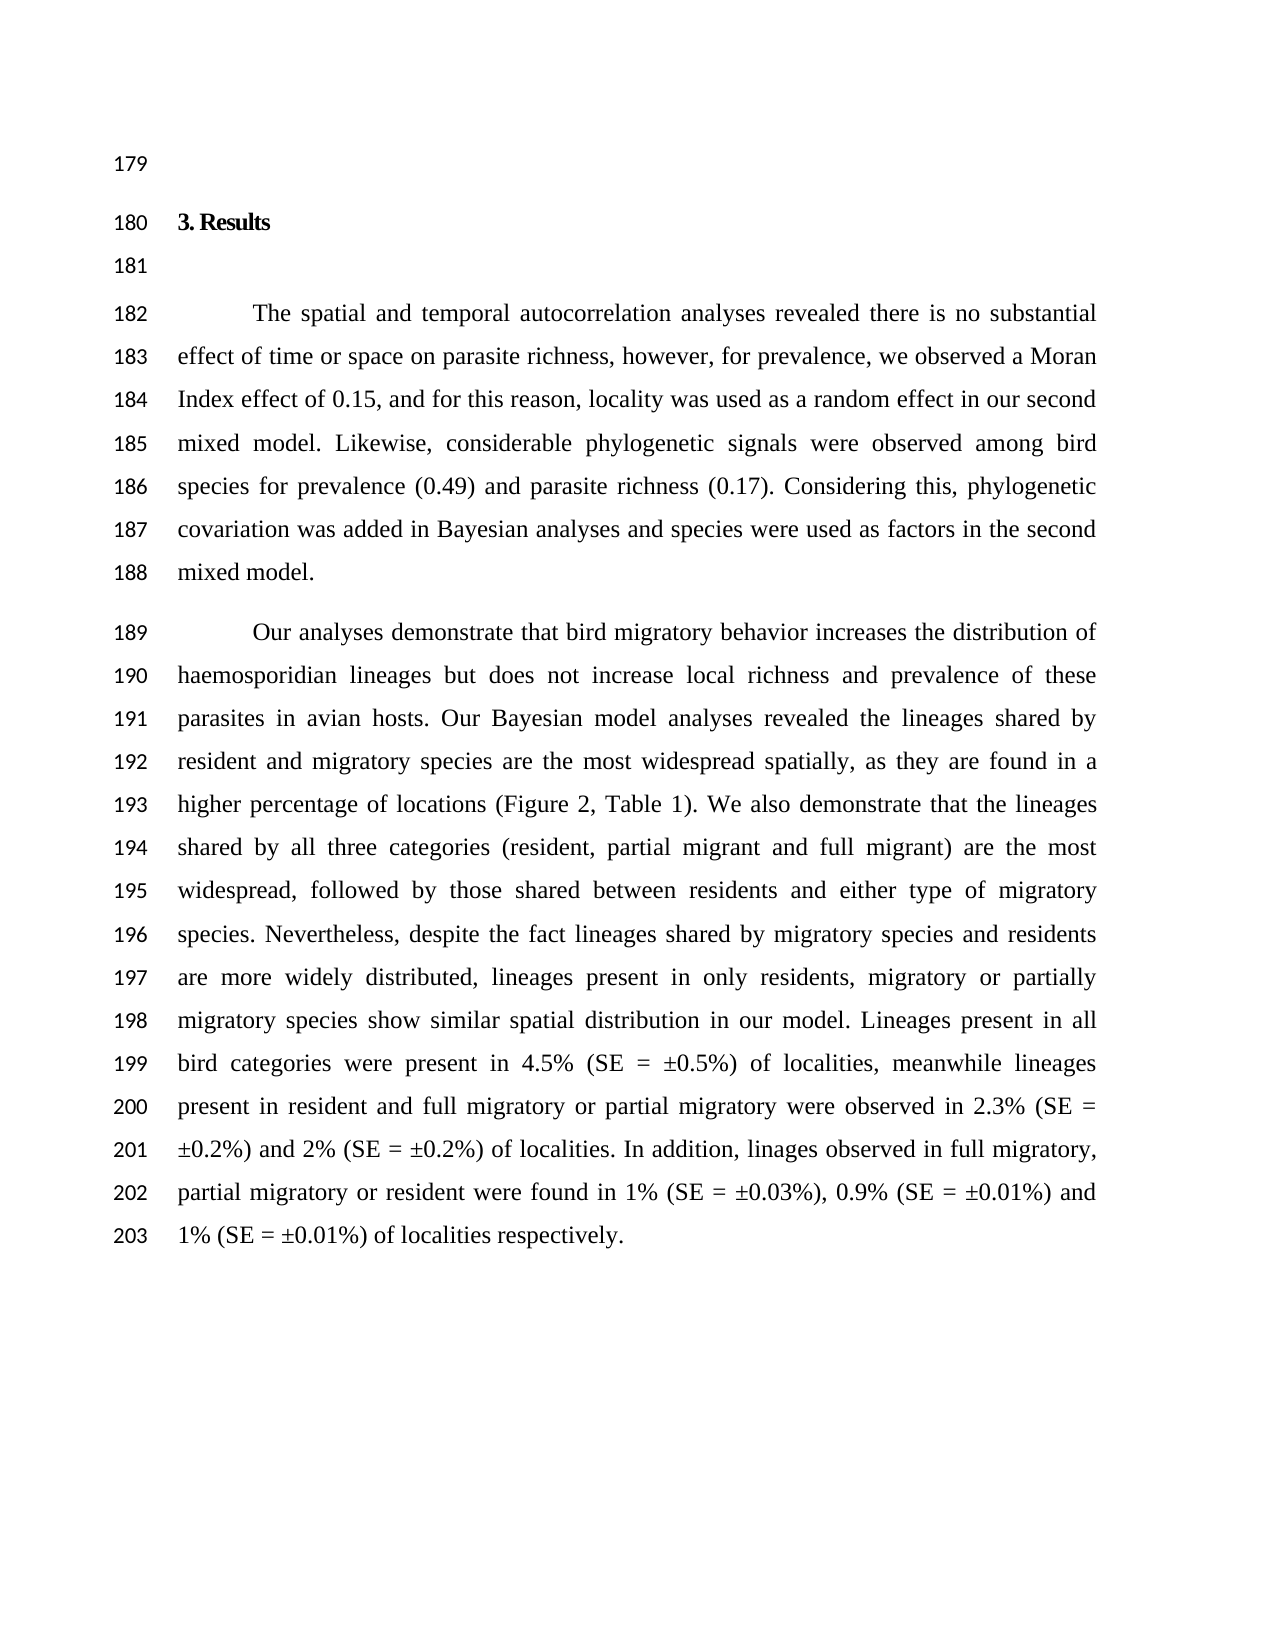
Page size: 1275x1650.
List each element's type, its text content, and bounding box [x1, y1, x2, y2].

text Our analyses demonstrate that bird migratory behavior increases the distribution of haemosporidian lineages but does not increase local richness and prevalence of these parasites in avian hosts. Our Bayesian model analyses revealed the lineages shared by resident and migratory species are the most widespread spatially, as they are found in a higher percentage of locations (Figure 2, Table 1). We also demonstrate that the lineages shared by all three categories (resident, partial migrant and full migrant) are the most widespread, followed by those shared between residents and either type of migratory species. Nevertheless, despite the fact lineages shared by migratory species and residents are more widely distributed, lineages present in only residents, migratory or partially migratory species show similar spatial distribution in our model. Lineages present in all bird categories were present in 4.5% (SE = ±0.5%) of localities, meanwhile lineages present in resident and full migratory or partial migratory were observed in 2.3% (SE = ±0.2%) and 2% (SE = ±0.2%) of localities. In addition, linages observed in full migratory, partial migratory or resident were found in 1% (SE = ±0.03%), 0.9% (SE = ±0.01%) and 1% (SE = ±0.01%) of localities respectively. [177, 617, 1098, 1249]
title 3. Results [177, 207, 1098, 236]
text The spatial and temporal autocorrelation analyses revealed there is no substantial effect of time or space on parasite richness, however, for prevalence, we observed a Moran Index effect of 0.15, and for this reason, locality was used as a random effect in our second mixed model. Likewise, considerable phylogenetic signals were observed among bird species for prevalence (0.49) and parasite richness (0.17). Considering this, phylogenetic covariation was added in Bayesian analyses and species were used as factors in the second mixed model. [177, 298, 1098, 586]
